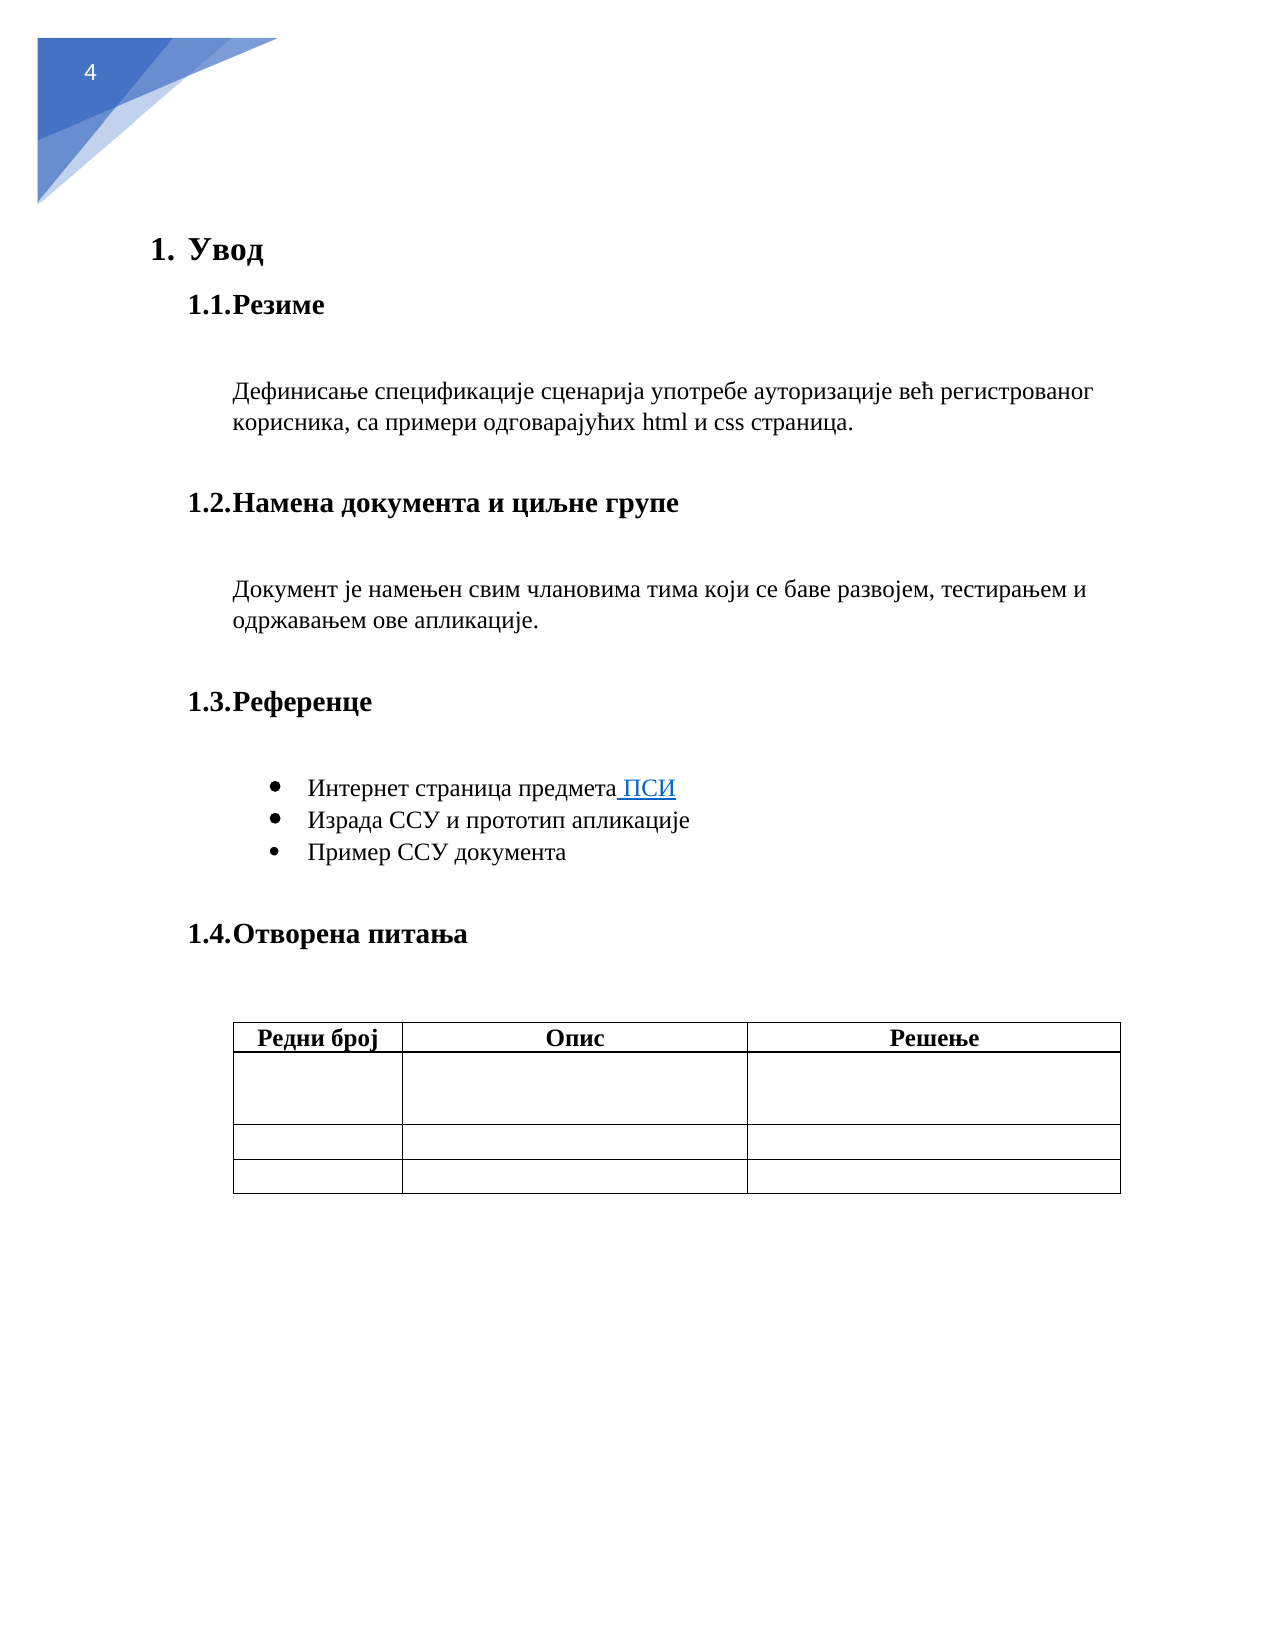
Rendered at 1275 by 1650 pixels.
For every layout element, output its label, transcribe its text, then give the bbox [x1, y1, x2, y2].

list Документ је намењен свим члановима тима који се баве развојем, тестирањем и одржавањем ове апликације. [232, 574, 1125, 634]
text Отворена питања [187, 916, 1125, 949]
table_header Опис [403, 1023, 747, 1051]
table_cell [403, 1125, 747, 1158]
table_header Решење [748, 1023, 1120, 1051]
list Интернет страница предмета ПСИ [270, 773, 1125, 803]
list Израда ССУ и прототип апликације [270, 805, 1125, 835]
picture [37, 37, 279, 206]
text Референце [187, 684, 1125, 718]
table_cell [234, 1125, 402, 1158]
text Намена документа и циљне групе [187, 486, 1125, 519]
table_cell [403, 1053, 747, 1124]
table_cell [748, 1125, 1120, 1158]
list Дефинисање спецификације сценарија употребе ауторизације већ регистрованог корисника, са примери одговарајућих html и css страница. [232, 376, 1125, 436]
text Резимe [187, 287, 1125, 320]
table_cell [748, 1160, 1120, 1193]
list Пример ССУ документа [270, 837, 1125, 866]
table_header Редни број [234, 1023, 402, 1051]
table_cell [403, 1160, 747, 1193]
table_cell [748, 1053, 1120, 1124]
text Увод [150, 229, 1125, 267]
table_cell [234, 1053, 402, 1124]
table_cell [234, 1160, 402, 1193]
